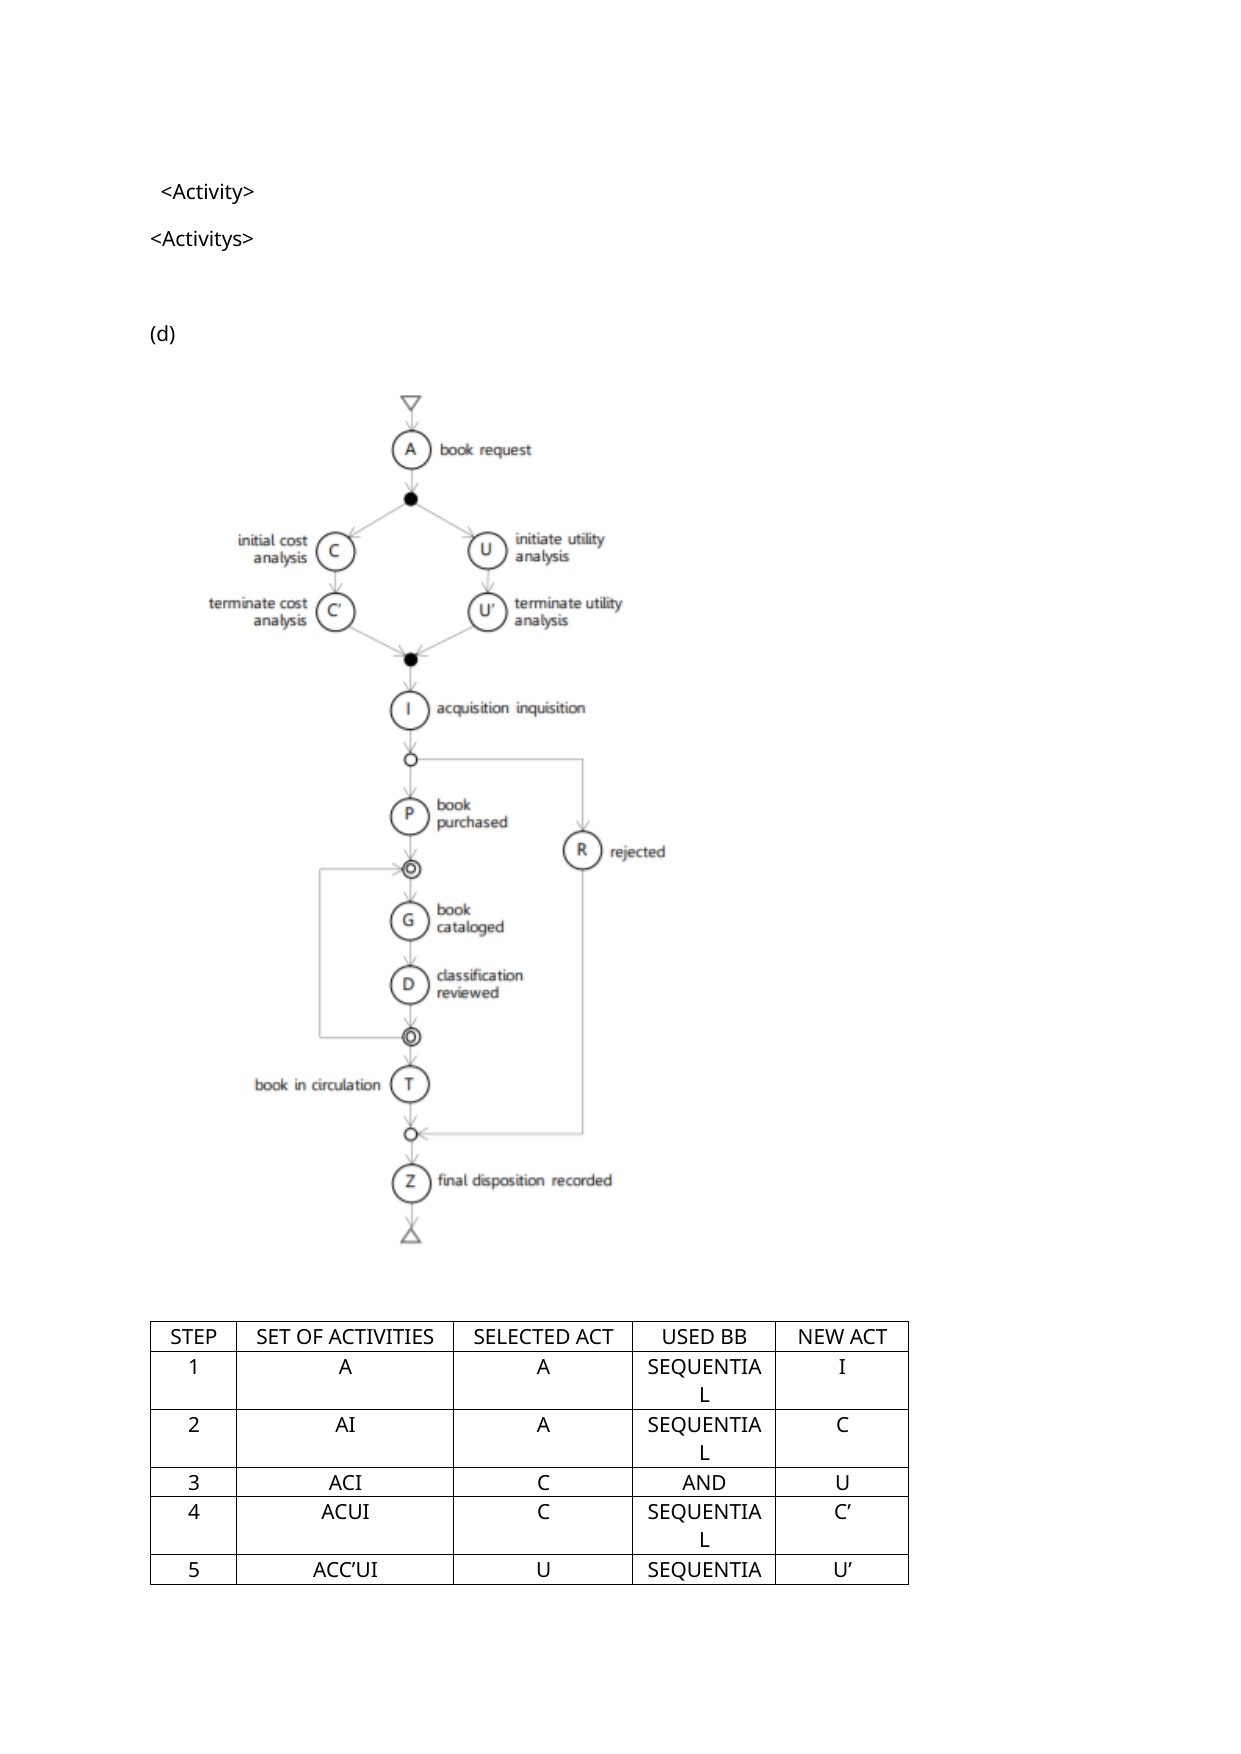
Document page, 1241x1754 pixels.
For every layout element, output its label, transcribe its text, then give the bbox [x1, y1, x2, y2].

table_cell SEQUENTIAL [633, 1497, 775, 1554]
table_cell ACI [237, 1468, 453, 1496]
table_cell 3 [151, 1468, 236, 1496]
table_header STEP [151, 1322, 236, 1351]
picture [150, 366, 689, 1303]
table_header USED BB [633, 1322, 775, 1351]
table_header SELECTED ACT [454, 1322, 632, 1351]
table_cell 4 [151, 1497, 236, 1554]
table_cell C [454, 1497, 632, 1554]
table_cell 5 [151, 1555, 236, 1583]
table_cell U [454, 1555, 632, 1583]
table_cell C’ [776, 1497, 908, 1554]
text <Activitys> [150, 224, 1090, 253]
text (d) [150, 319, 1090, 347]
table_cell A [237, 1352, 453, 1409]
table_cell SEQUENTIAL [633, 1410, 775, 1467]
table_cell SEQUENTIAL [633, 1555, 775, 1583]
table_cell AND [633, 1468, 775, 1496]
text <Activity> [150, 177, 1090, 206]
table_cell A [454, 1410, 632, 1467]
table_cell AI [237, 1410, 453, 1467]
table_header NEW ACT [776, 1322, 908, 1351]
table_cell C [776, 1410, 908, 1467]
table_cell 1 [151, 1352, 236, 1409]
table_cell U’ [776, 1555, 908, 1583]
table_cell U [776, 1468, 908, 1496]
table_cell 2 [151, 1410, 236, 1467]
table_cell A [454, 1352, 632, 1409]
table_cell C [454, 1468, 632, 1496]
table_header SET OF ACTIVITIES [237, 1322, 453, 1351]
table_cell ACUI [237, 1497, 453, 1554]
table_cell I [776, 1352, 908, 1409]
table_cell ACC’UI [237, 1555, 453, 1583]
table_cell SEQUENTIAL [633, 1352, 775, 1409]
